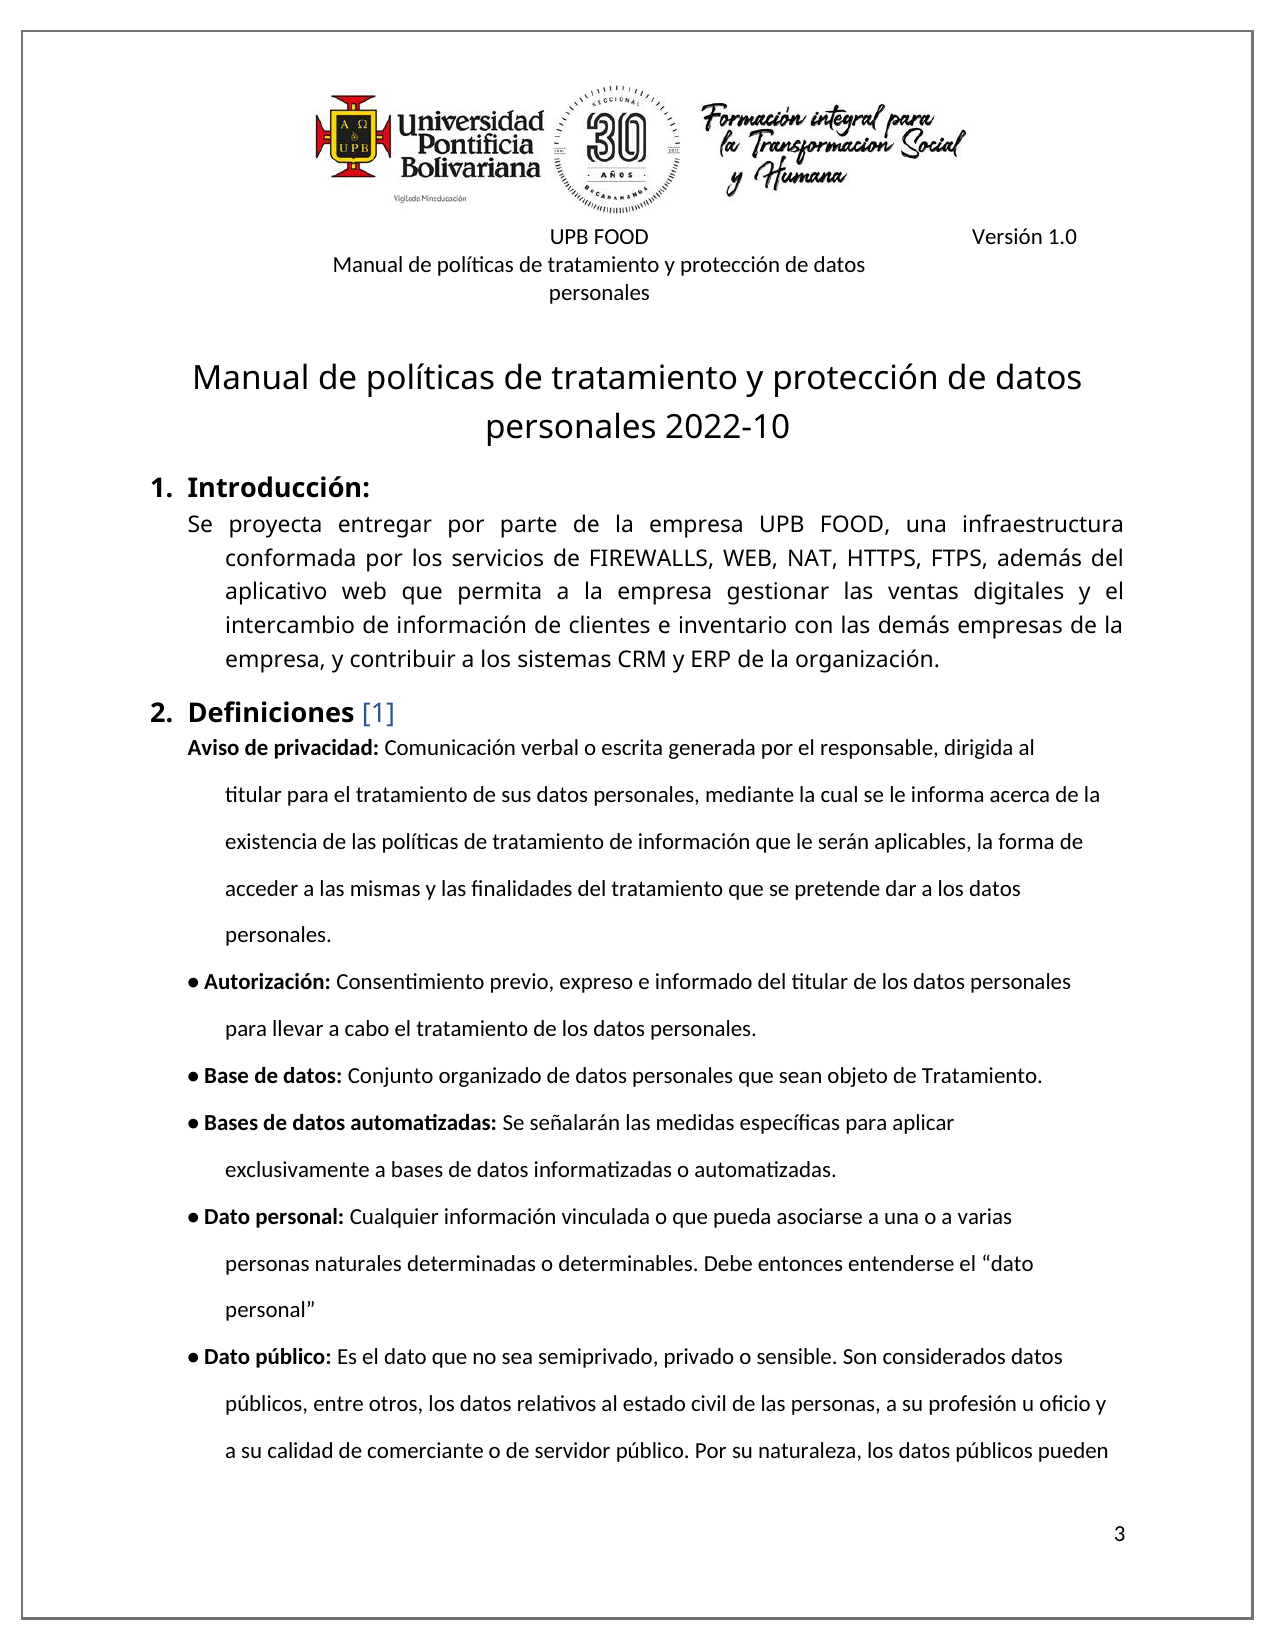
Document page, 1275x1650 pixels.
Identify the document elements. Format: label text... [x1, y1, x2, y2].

text • Autorización: Consentimiento previo, expreso e informado del titular de los datos personales [187, 967, 1125, 995]
text titular para el tratamiento de sus datos personales, mediante la cual se le informa acerca de la [187, 780, 1125, 808]
picture [291, 75, 984, 222]
text públicos, entre otros, los datos relativos al estado civil de las personas, a su profesión u oficio y [187, 1389, 1125, 1417]
text acceder a las mismas y las finalidades del tratamiento que se pretende dar a los datos [187, 874, 1125, 902]
text para llevar a cabo el tratamiento de los datos personales. [225, 1014, 1125, 1042]
text a su calidad de comerciante o de servidor público. Por su naturaleza, los datos públicos pueden [187, 1436, 1125, 1464]
text personal” [187, 1296, 1125, 1323]
text • Base de datos: Conjunto organizado de datos personales que sean objeto de Tratamiento. [187, 1061, 1125, 1089]
text exclusivamente a bases de datos informatizadas o automatizadas. [187, 1155, 1125, 1183]
text • Dato personal: Cualquier información vinculada o que pueda asociarse a una o a varias [187, 1202, 1125, 1230]
text existencia de las políticas de tratamiento de información que le serán aplicables, la forma de [187, 827, 1125, 855]
text Aviso de privacidad: Comunicación verbal o escrita generada por el responsable, dirigida al [187, 733, 1125, 761]
text personales. [187, 921, 1125, 948]
subtitle Introducción: [150, 468, 1125, 505]
text Manual de políticas de tratamiento y protección de datos personales 2022-10 [150, 353, 1125, 448]
list Se proyecta entregar por parte de la empresa UPB FOOD, una infraestructura conformada por los servicios de FIREWALLS, WEB, NAT, HTTPS, FTPS, además del aplicativo web que permita a la empresa gestionar las ventas digitales y el intercambio de información de clientes e inventario con las demás empresas de la empresa, y contribuir a los sistemas CRM y ERP de la organización. [187, 508, 1125, 674]
text • Bases de datos automatizadas: Se señalarán las medidas específicas para aplicar [187, 1108, 1125, 1136]
text • Dato público: Es el dato que no sea semiprivado, privado o sensible. Son considerados datos [187, 1342, 1125, 1370]
subtitle Definiciones [150, 693, 1125, 730]
text personas naturales determinadas o determinables. Debe entonces entenderse el “dato [187, 1249, 1125, 1277]
